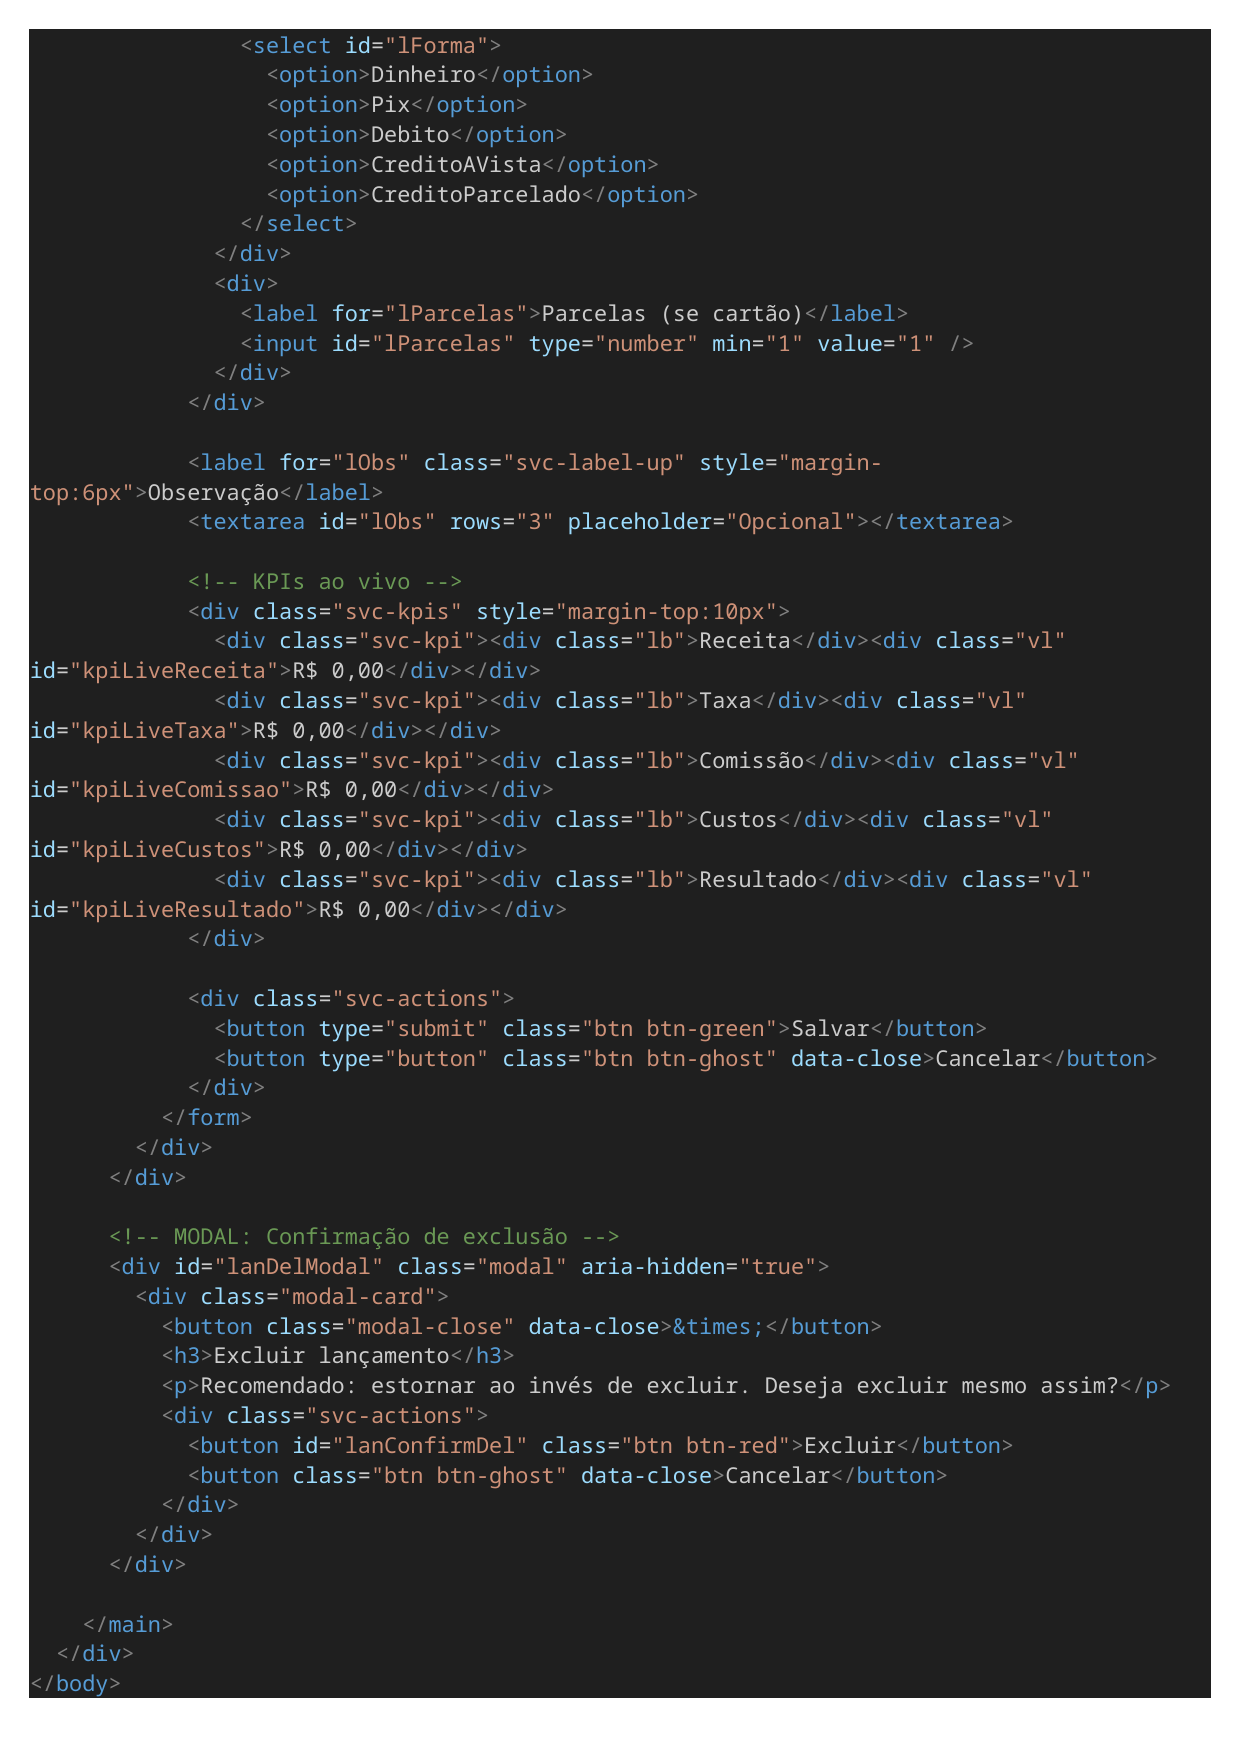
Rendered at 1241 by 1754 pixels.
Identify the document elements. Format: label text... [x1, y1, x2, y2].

text <textarea id="lObs" rows="3" placeholder="Opcional"></textarea> [29, 506, 1211, 536]
text </form> [29, 1102, 1211, 1132]
text <div id="lanDelModal" class="modal" aria-hidden="true"> [29, 1251, 1211, 1281]
text </div> [29, 1549, 1211, 1579]
text </div> [29, 387, 1211, 417]
text </div> [29, 1132, 1211, 1162]
text </div> [29, 1489, 1211, 1519]
text </select> [29, 208, 1211, 238]
text <div class="svc-kpi"><div class="lb">Receita</div><div class="vl" id="kpiLiveReceita">R$ 0,00</div></div> [29, 625, 1211, 685]
text <button type="button" class="btn btn-ghost" data-close>Cancelar</button> [29, 1042, 1211, 1072]
text </body> [29, 1668, 1211, 1698]
text <option>Debito</option> [29, 119, 1211, 149]
text </div> [29, 238, 1211, 268]
text <input id="lParcelas" type="number" min="1" value="1" /> [29, 327, 1211, 357]
text <option>CreditoParcelado</option> [29, 178, 1211, 208]
text </div> [29, 923, 1211, 953]
text </div> [29, 1072, 1211, 1102]
text <div class="svc-kpis" style="margin-top:10px"> [29, 596, 1211, 625]
text <div class="svc-kpi"><div class="lb">Comissão</div><div class="vl" id="kpiLiveComissao">R$ 0,00</div></div> [29, 744, 1211, 804]
text <button class="modal-close" data-close>&times;</button> [29, 1311, 1211, 1340]
text </div> [29, 1519, 1211, 1549]
text </div> [29, 1638, 1211, 1668]
text </div> [29, 1162, 1211, 1191]
text <button class="btn btn-ghost" data-close>Cancelar</button> [29, 1459, 1211, 1489]
text <div class="svc-kpi"><div class="lb">Taxa</div><div class="vl" id="kpiLiveTaxa">R$ 0,00</div></div> [29, 685, 1211, 744]
text </main> [29, 1608, 1211, 1638]
text <div class="svc-kpi"><div class="lb">Custos</div><div class="vl" id="kpiLiveCustos">R$ 0,00</div></div> [29, 804, 1211, 864]
text <!-- MODAL: Confirmação de exclusão --> [29, 1221, 1211, 1251]
text <h3>Excluir lançamento</h3> [29, 1340, 1211, 1370]
text <label for="lParcelas">Parcelas (se cartão)</label> [29, 298, 1211, 327]
text <div class="svc-actions"> [29, 983, 1211, 1013]
text <div class="svc-actions"> [29, 1400, 1211, 1430]
text <button type="submit" class="btn btn-green">Salvar</button> [29, 1013, 1211, 1042]
text <select id="lForma"> [29, 29, 1211, 59]
text <div class="svc-kpi"><div class="lb">Resultado</div><div class="vl" id="kpiLiveResultado">R$ 0,00</div></div> [29, 864, 1211, 923]
text <button id="lanConfirmDel" class="btn btn-red">Excluir</button> [29, 1430, 1211, 1459]
text <option>Dinheiro</option> [29, 59, 1211, 89]
text <label for="lObs" class="svc-label-up" style="margin-top:6px">Observação</label> [29, 447, 1211, 506]
text <div class="modal-card"> [29, 1281, 1211, 1311]
text <!-- KPIs ao vivo --> [29, 566, 1211, 596]
text </div> [29, 357, 1211, 387]
text <div> [29, 268, 1211, 298]
text <p>Recomendado: estornar ao invés de excluir. Deseja excluir mesmo assim?</p> [29, 1370, 1211, 1400]
text <option>Pix</option> [29, 89, 1211, 119]
text <option>CreditoAVista</option> [29, 149, 1211, 178]
